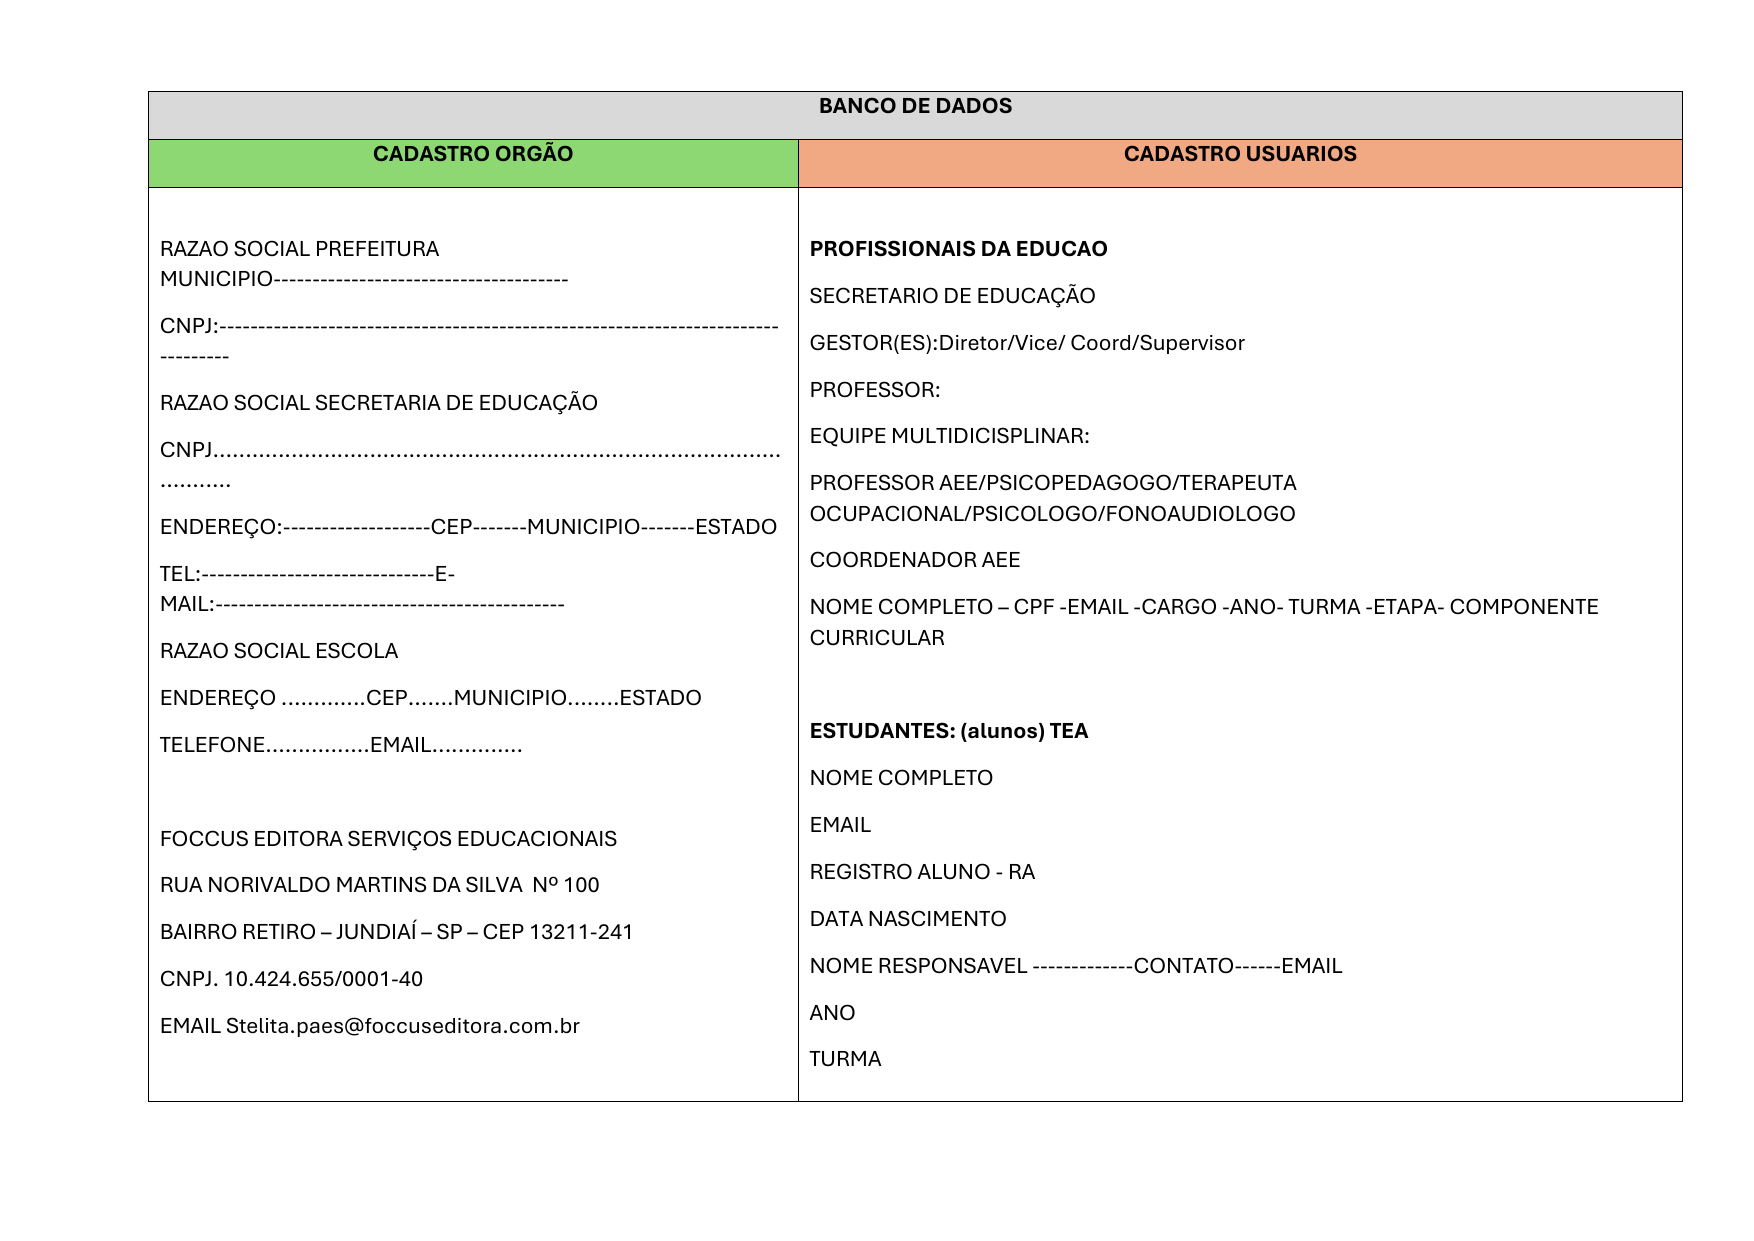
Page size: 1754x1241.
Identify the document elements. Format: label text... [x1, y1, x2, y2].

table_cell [799, 188, 1682, 1101]
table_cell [149, 188, 798, 1101]
table_header BANCO DE DADOS [149, 92, 1682, 139]
table_cell CADASTRO USUARIOS [799, 140, 1682, 187]
table_cell CADASTRO ORGÃO [149, 140, 798, 187]
